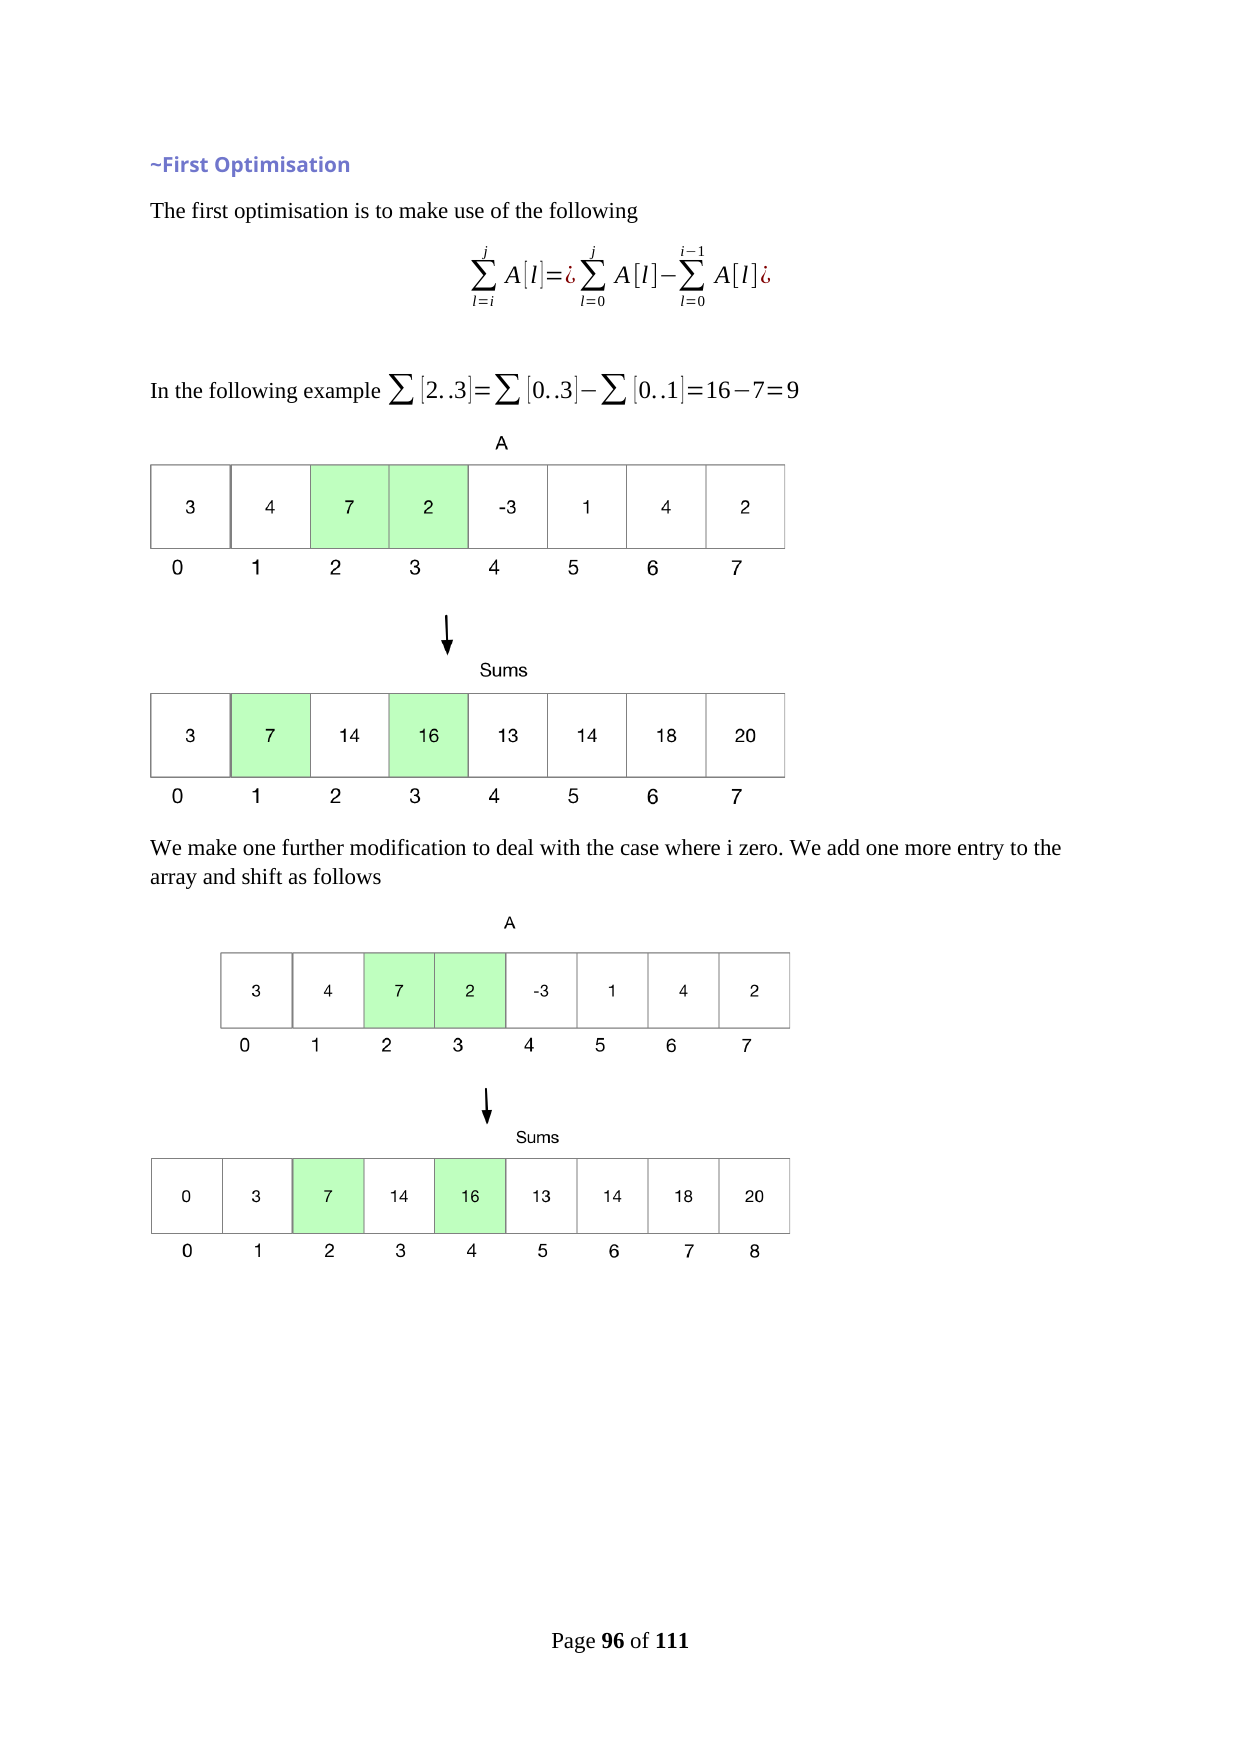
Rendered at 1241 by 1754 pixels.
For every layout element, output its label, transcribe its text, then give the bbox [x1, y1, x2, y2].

text We make one further modification to deal with the case where i zero. We add one more entry to the array and shift as follows [150, 834, 1090, 889]
picture [150, 426, 786, 816]
subtitle ~First Optimisation [150, 150, 1090, 178]
picture [150, 907, 791, 1268]
text The first optimisation is to make use of the following [150, 197, 1090, 223]
text In the following example [150, 373, 1090, 407]
